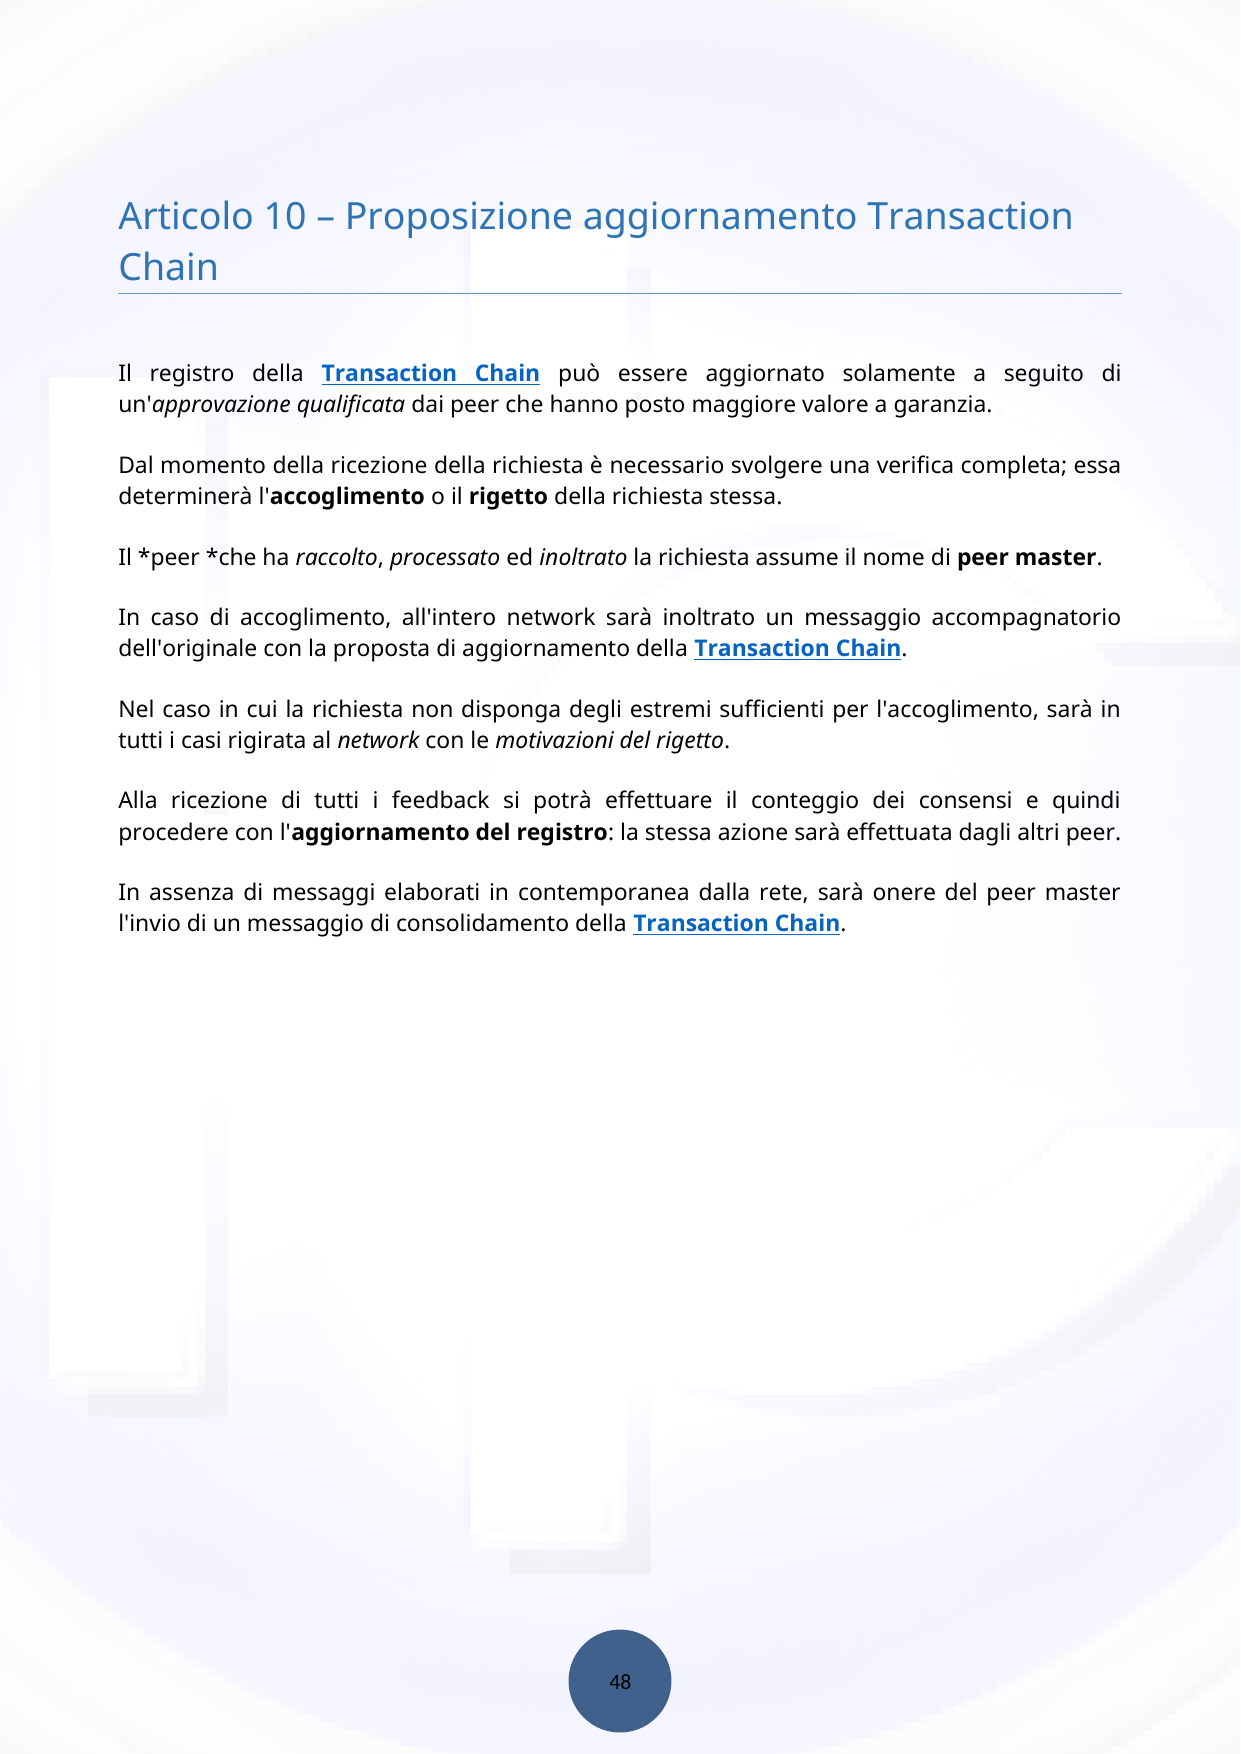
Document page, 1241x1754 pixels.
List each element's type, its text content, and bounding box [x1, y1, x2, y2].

text Dal momento della ricezione della richiesta è necessario svolgere una verifica completa; essa determinerà l'accoglimento o il rigetto della richiesta stessa. [118, 449, 1122, 511]
text Alla ricezione di tutti i feedback si potrà effettuare il conteggio dei consensi e quindi procedere con l'aggiornamento del registro: la stessa azione sarà effettuata dagli altri peer. [118, 784, 1122, 847]
text In assenza di messaggi elaborati in contemporanea dalla rete, sarà onere del peer master l'invio di un messaggio di consolidamento della Transaction Chain. [118, 876, 1122, 938]
text Il registro della Transaction Chain può essere aggiornato solamente a seguito di un'approvazione qualificata dai peer che hanno posto maggiore valore a garanzia. [118, 357, 1122, 419]
subtitle Articolo 10 – Proposizione aggiornamento Transaction Chain [118, 189, 1122, 293]
text Nel caso in cui la richiesta non disponga degli estremi sufficienti per l'accoglimento, sarà in tutti i casi rigirata al network con le motivazioni del rigetto. [118, 692, 1122, 755]
text In caso di accoglimento, all'intero network sarà inoltrato un messaggio accompagnatorio dell'originale con la proposta di aggiornamento della Transaction Chain. [118, 601, 1122, 663]
text Il *peer *che ha raccolto, processato ed inoltrato la richiesta assume il nome di peer master. [118, 540, 1122, 572]
